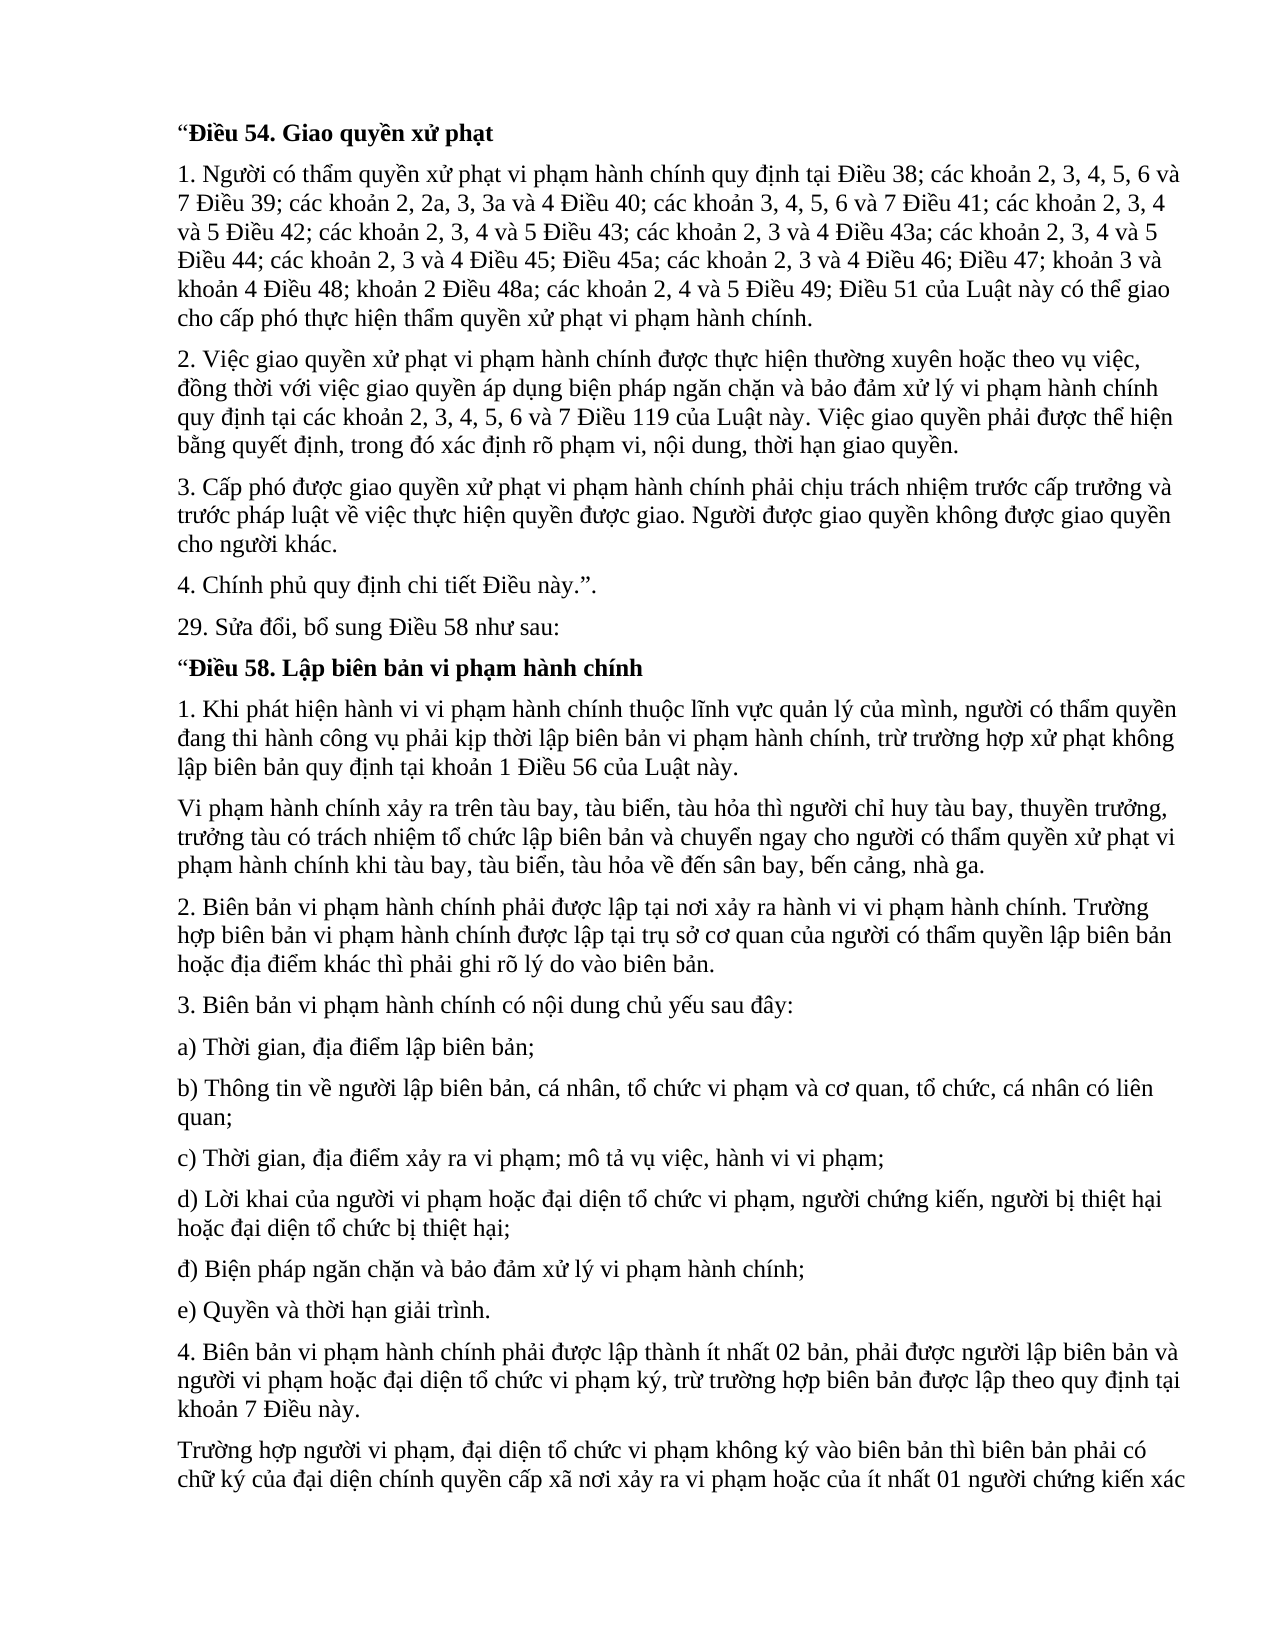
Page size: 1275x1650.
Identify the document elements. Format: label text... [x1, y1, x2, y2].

text c) Thời gian, địa điểm xảy ra vi phạm; mô tả vụ việc, hành vi vi phạm; [177, 1143, 1186, 1172]
text 29. Sửa đổi, bổ sung Điều 58 như sau: [177, 612, 1186, 641]
text 1. Khi phát hiện hành vi vi phạm hành chính thuộc lĩnh vực quản lý của mình, người có thẩm quyền đang thi hành công vụ phải kịp thời lập biên bản vi phạm hành chính, trừ trường hợp xử phạt không lập biên bản quy định tại khoản 1 Điều 56 của Luật này. [177, 694, 1186, 781]
text Vi phạm hành chính xảy ra trên tàu bay, tàu biển, tàu hỏa thì người chỉ huy tàu bay, thuyền trưởng, trưởng tàu có trách nhiệm tổ chức lập biên bản và chuyển ngay cho người có thẩm quyền xử phạt vi phạm hành chính khi tàu bay, tàu biển, tàu hỏa về đến sân bay, bến cảng, nhà ga. [177, 793, 1186, 879]
text d) Lời khai của người vi phạm hoặc đại diện tổ chức vi phạm, người chứng kiến, người bị thiệt hại hoặc đại diện tổ chức bị thiệt hại; [177, 1184, 1186, 1242]
text 4. Biên bản vi phạm hành chính phải được lập thành ít nhất 02 bản, phải được người lập biên bản và người vi phạm hoặc đại diện tổ chức vi phạm ký, trừ trường hợp biên bản được lập theo quy định tại khoản 7 Điều này. [177, 1337, 1186, 1423]
text 3. Cấp phó được giao quyền xử phạt vi phạm hành chính phải chịu trách nhiệm trước cấp trưởng và trước pháp luật về việc thực hiện quyền được giao. Người được giao quyền không được giao quyền cho người khác. [177, 472, 1186, 558]
text b) Thông tin về người lập biên bản, cá nhân, tổ chức vi phạm và cơ quan, tổ chức, cá nhân có liên quan; [177, 1073, 1186, 1131]
text 3. Biên bản vi phạm hành chính có nội dung chủ yếu sau đây: [177, 991, 1186, 1019]
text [177, 1436, 1186, 1493]
text 1. Người có thẩm quyền xử phạt vi phạm hành chính quy định tại Điều 38; các khoản 2, 3, 4, 5, 6 và 7 Điều 39; các khoản 2, 2a, 3, 3a và 4 Điều 40; các khoản 3, 4, 5, 6 và 7 Điều 41; các khoản 2, 3, 4 và 5 Điều 42; các khoản 2, 3, 4 và 5 Điều 43; các khoản 2, 3 và 4 Điều 43a; các khoản 2, 3, 4 và 5 Điều 44; các khoản 2, 3 và 4 Điều 45; Điều 45a; các khoản 2, 3 và 4 Điều 46; Điều 47; khoản 3 và khoản 4 Điều 48; khoản 2 Điều 48a; các khoản 2, 4 và 5 Điều 49; Điều 51 của Luật này có thể giao cho cấp phó thực hiện thẩm quyền xử phạt vi phạm hành chính. [177, 159, 1186, 332]
text “Điều 58. Lập biên bản vi phạm hành chính [177, 653, 1186, 682]
text “Điều 54. Giao quyền xử phạt [177, 118, 1186, 147]
text e) Quyền và thời hạn giải trình. [177, 1296, 1186, 1324]
text đ) Biện pháp ngăn chặn và bảo đảm xử lý vi phạm hành chính; [177, 1254, 1186, 1283]
text 2. Việc giao quyền xử phạt vi phạm hành chính được thực hiện thường xuyên hoặc theo vụ việc, đồng thời với việc giao quyền áp dụng biện pháp ngăn chặn và bảo đảm xử lý vi phạm hành chính quy định tại các khoản 2, 3, 4, 5, 6 và 7 Điều 119 của Luật này. Việc giao quyền phải được thể hiện bằng quyết định, trong đó xác định rõ phạm vi, nội dung, thời hạn giao quyền. [177, 344, 1186, 459]
text 4. Chính phủ quy định chi tiết Điều này.”. [177, 571, 1186, 599]
text a) Thời gian, địa điểm lập biên bản; [177, 1032, 1186, 1061]
text 2. Biên bản vi phạm hành chính phải được lập tại nơi xảy ra hành vi vi phạm hành chính. Trường hợp biên bản vi phạm hành chính được lập tại trụ sở cơ quan của người có thẩm quyền lập biên bản hoặc địa điểm khác thì phải ghi rõ lý do vào biên bản. [177, 892, 1186, 978]
